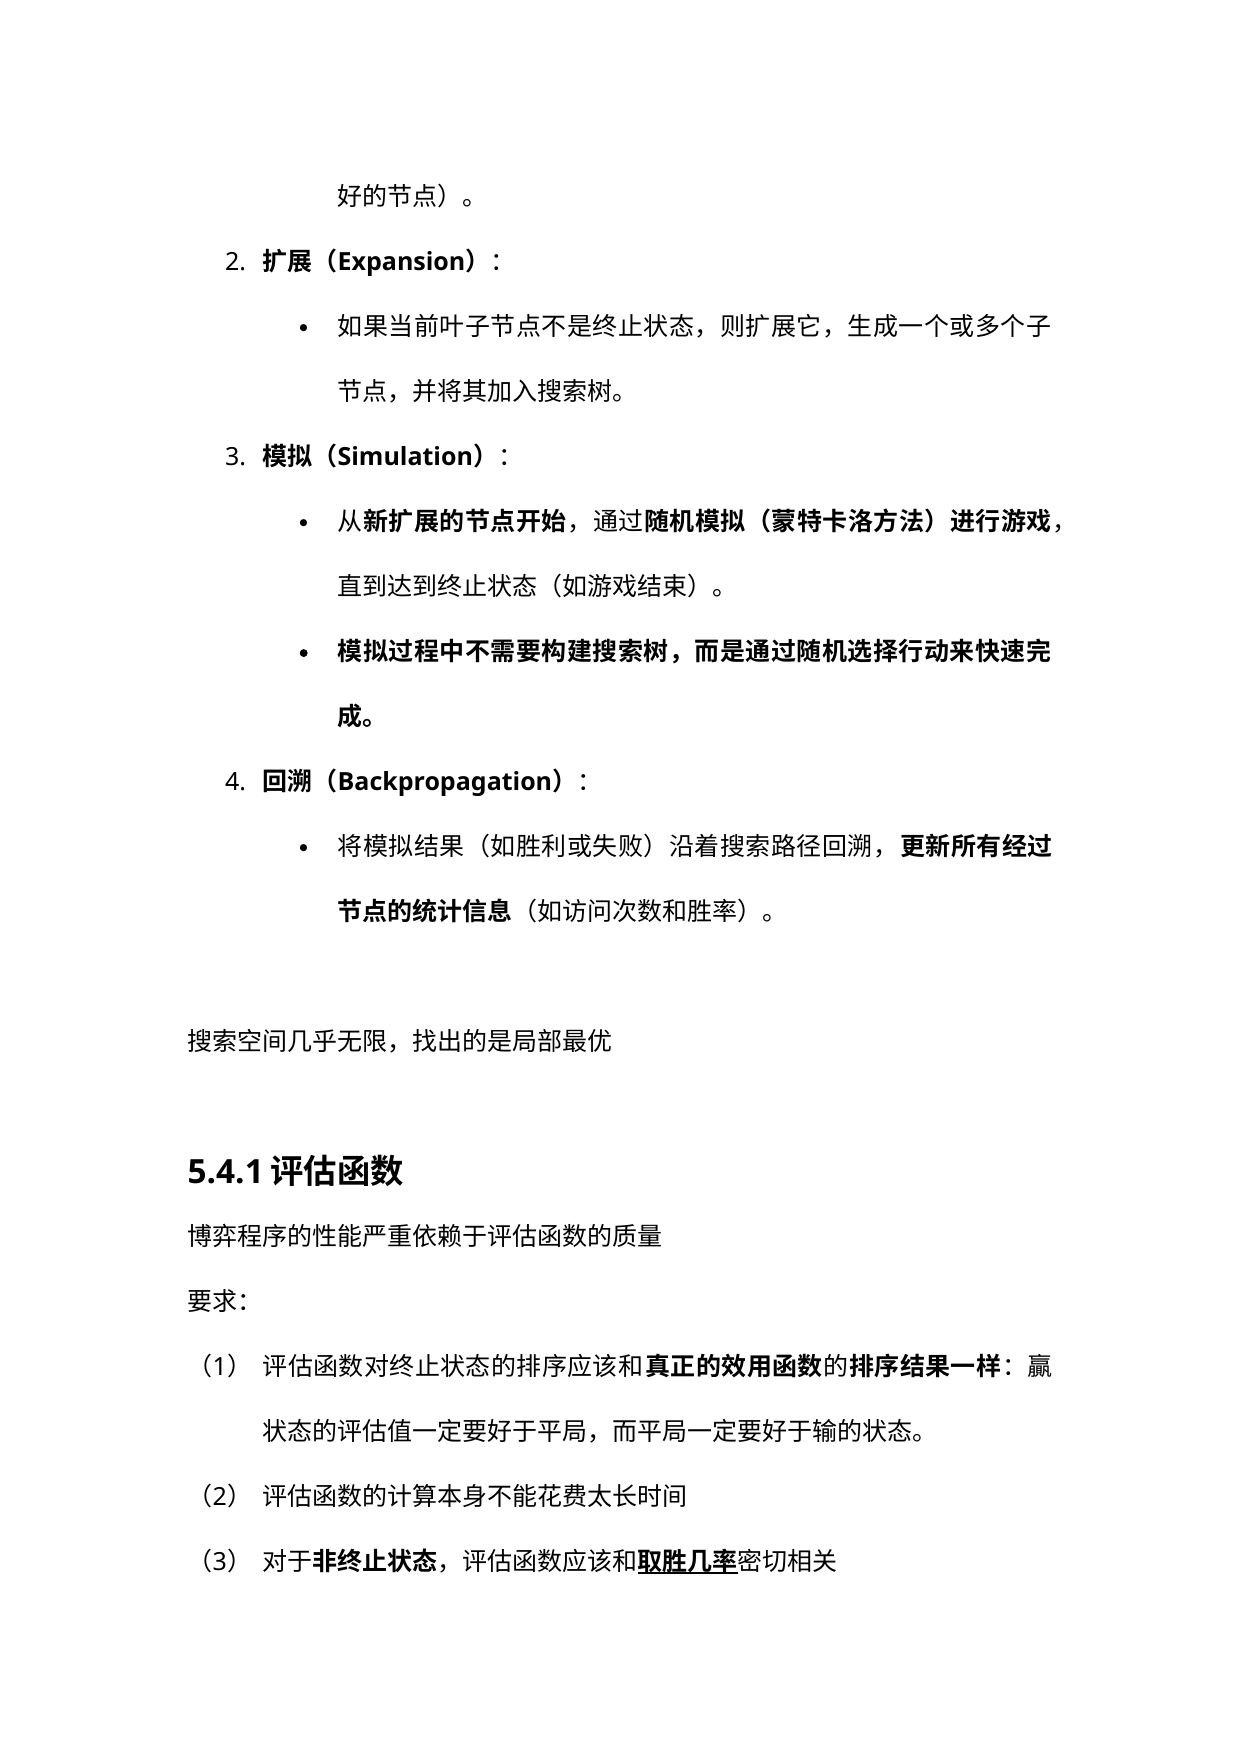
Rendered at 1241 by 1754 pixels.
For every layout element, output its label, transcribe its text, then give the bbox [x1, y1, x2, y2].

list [300, 162, 1053, 227]
list 评估函数的计算本身不能花费太长时间 [187, 1462, 1053, 1527]
list 模拟过程中不需要构建搜索树，而是通过随机选择行动来快速完成。 [300, 617, 1053, 747]
text 5.4.1评估函数 [187, 1137, 1053, 1202]
list 如果当前叶子节点不是终止状态，则扩展它，生成一个或多个子节点，并将其加入搜索树。 [300, 292, 1053, 422]
list 评估函数对终止状态的排序应该和真正的效用函数的排序结果一样：贏状态的评估值一定要好于平局，而平局一定要好于输的状态。 [187, 1332, 1053, 1462]
list 对于非终止状态，评估函数应该和取胜几率密切相关 [187, 1527, 1053, 1592]
text 搜索空间几乎无限，找出的是局部最优 [187, 1007, 1053, 1072]
list 将模拟结果（如胜利或失败）沿着搜索路径回溯，更新所有经过节点的统计信息（如访问次数和胜率）。 [300, 812, 1053, 942]
list ​扩展（Expansion）​： [225, 227, 1053, 292]
list ​模拟（Simulation）​： [225, 422, 1053, 487]
list ​回溯（Backpropagation）​： [225, 747, 1053, 812]
list 从新扩展的节点开始，通过随机模拟（蒙特卡洛方法）进行游戏，直到达到终止状态（如游戏结束）。 [300, 487, 1053, 617]
text 要求： [187, 1267, 1053, 1332]
text 博弈程序的性能严重依赖于评估函数的质量 [187, 1202, 1053, 1267]
